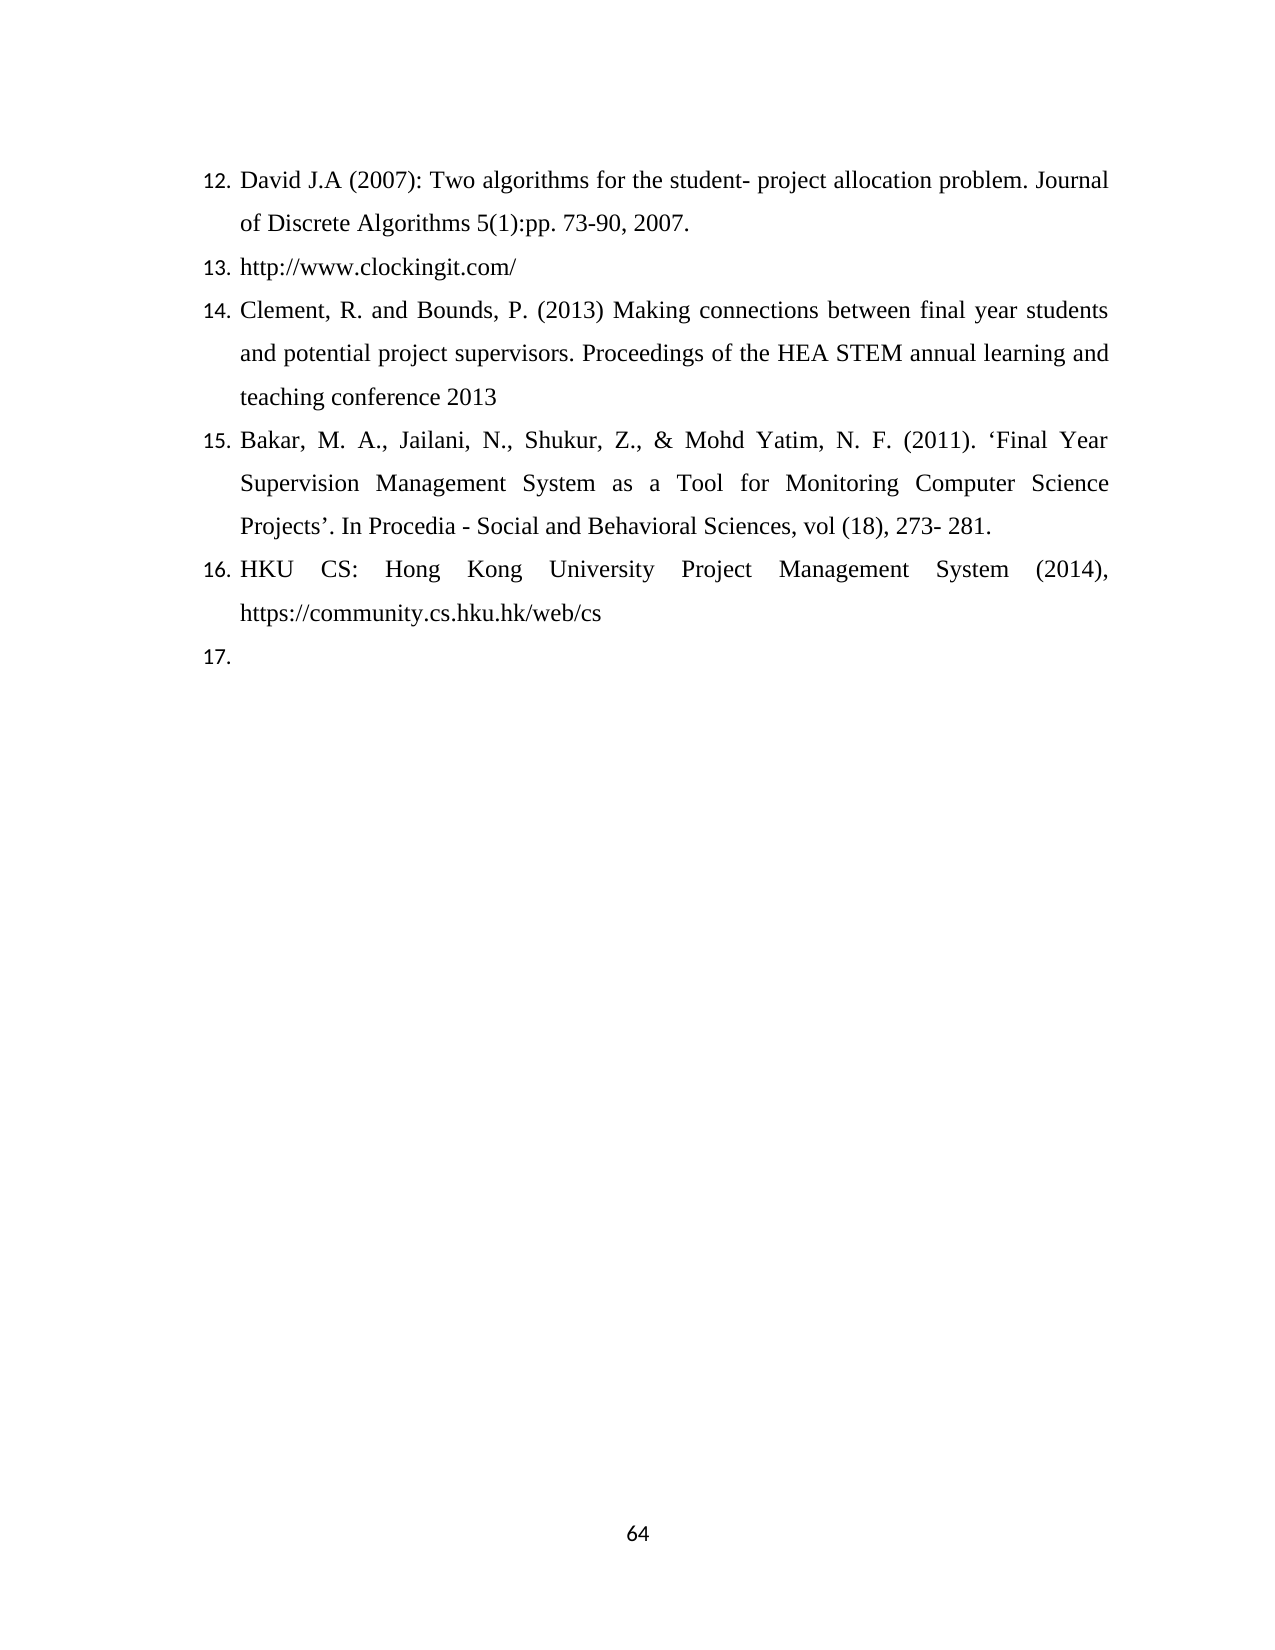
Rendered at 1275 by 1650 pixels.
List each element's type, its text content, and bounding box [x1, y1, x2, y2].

list Bakar, M. A., Jailani, N., Shukur, Z., & Mohd Yatim, N. F. (2011). ‘Final Year Supervision Management System as a Tool for Monitoring Computer Science Projects’. In Procedia - Social and Behavioral Sciences, vol (18), 273- 281. [202, 425, 1110, 540]
list http://www.clockingit.com/ [202, 252, 1110, 281]
list David J.A (2007): Two algorithms for the student- project allocation problem. Journal of Discrete Algorithms 5(1):pp. 73-90, 2007. [202, 165, 1110, 237]
list HKU CS: Hong Kong University Project Management System (2014), https://community.cs.hku.hk/web/cs [202, 554, 1110, 627]
list Clement, R. and Bounds, P. (2013) Making connections between final year students and potential project supervisors. Proceedings of the HEA STEM annual learning and teaching conference 2013 [202, 295, 1110, 410]
